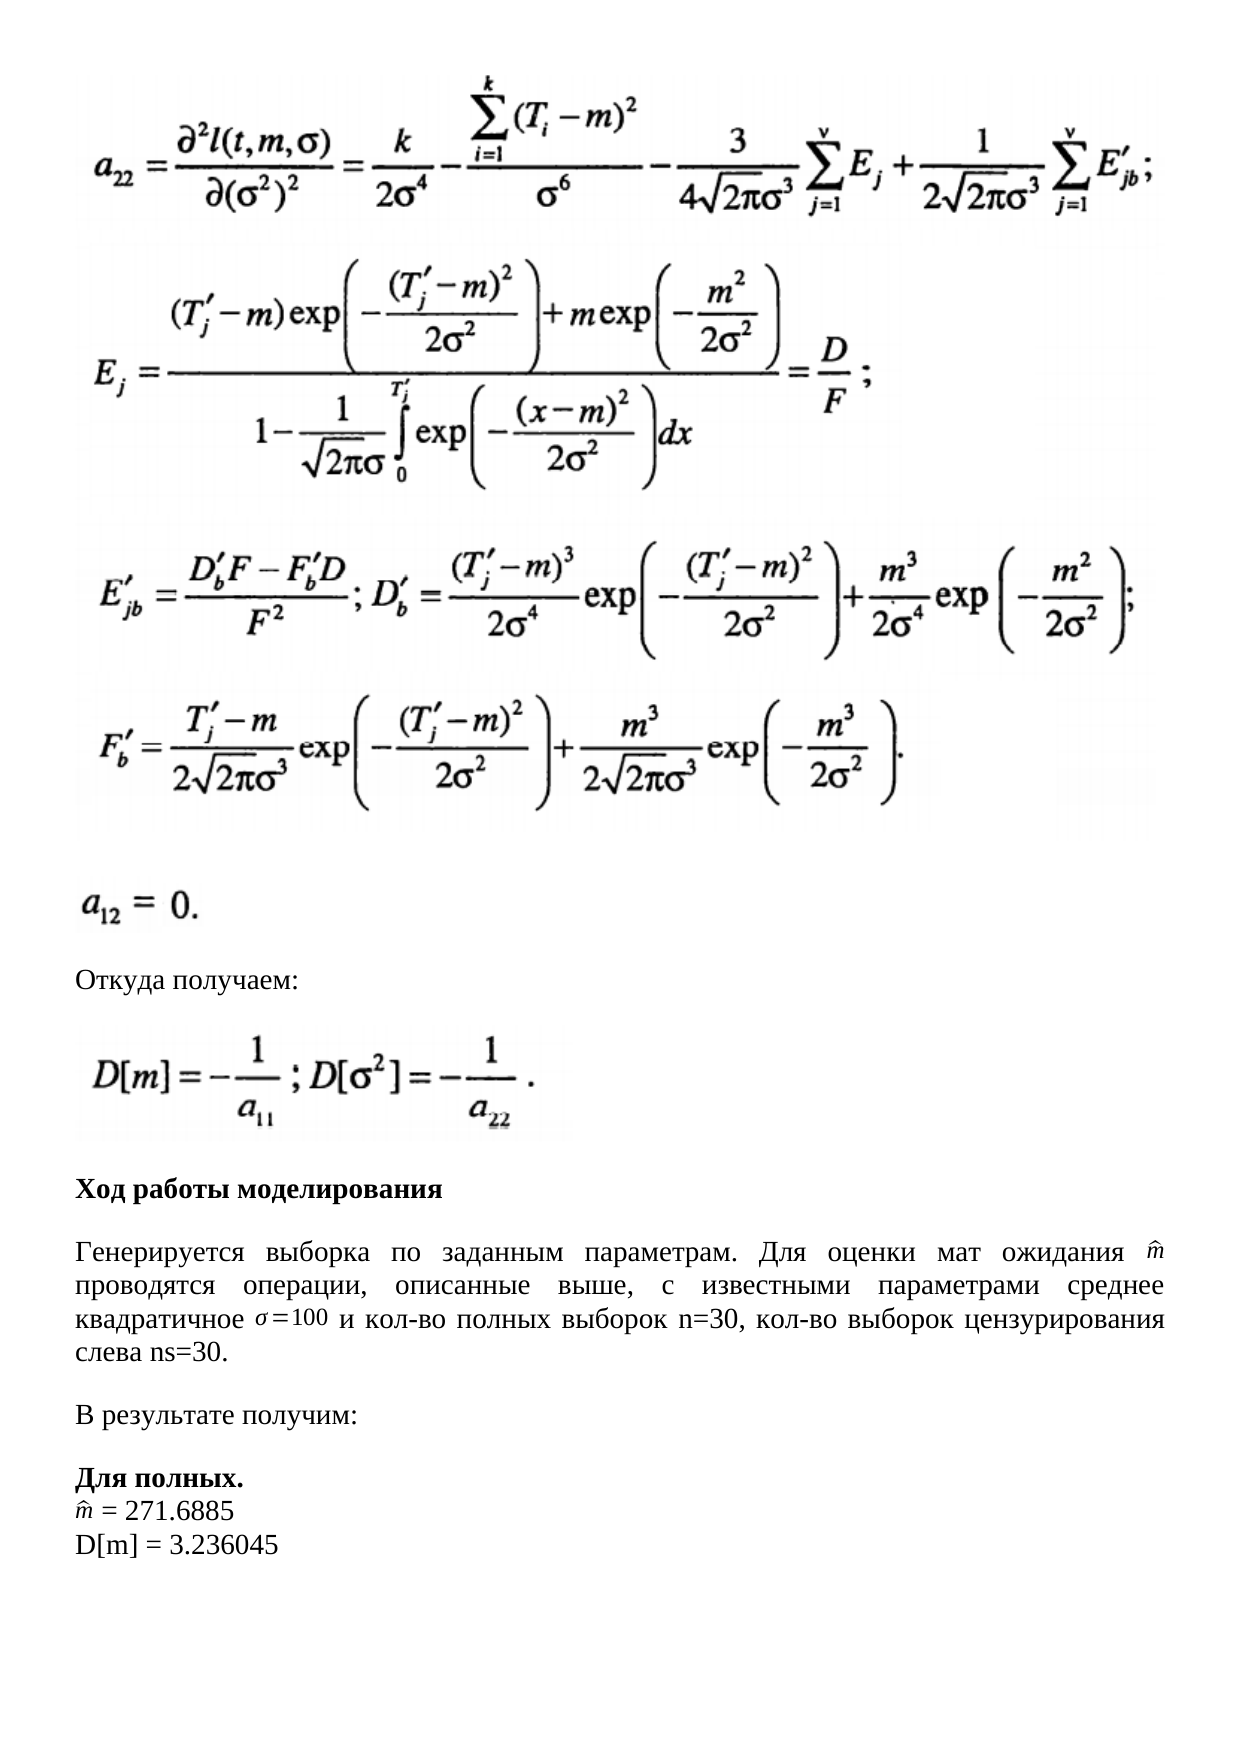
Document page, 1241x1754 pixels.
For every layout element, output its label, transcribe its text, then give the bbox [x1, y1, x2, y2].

text Откуда получаем: [75, 962, 1165, 996]
text Генерируется выборка по заданным параметрам. Для оценки мат ожидания проводятся операции, описанные выше, с известными параметрами среднее квадратичное и кол-во полных выборок n=30, кол-во выборок цензурирования слева ns=30. [75, 1234, 1165, 1368]
text Для полных. [75, 1460, 1165, 1493]
text = 271.6885 [75, 1493, 1165, 1527]
subtitle Ход работы моделирования [75, 1171, 1165, 1205]
picture [75, 75, 1166, 848]
text D[m] = 3.236045 [75, 1527, 1165, 1561]
picture [75, 876, 219, 933]
text В результате получим: [75, 1397, 1165, 1431]
picture [75, 1025, 574, 1142]
